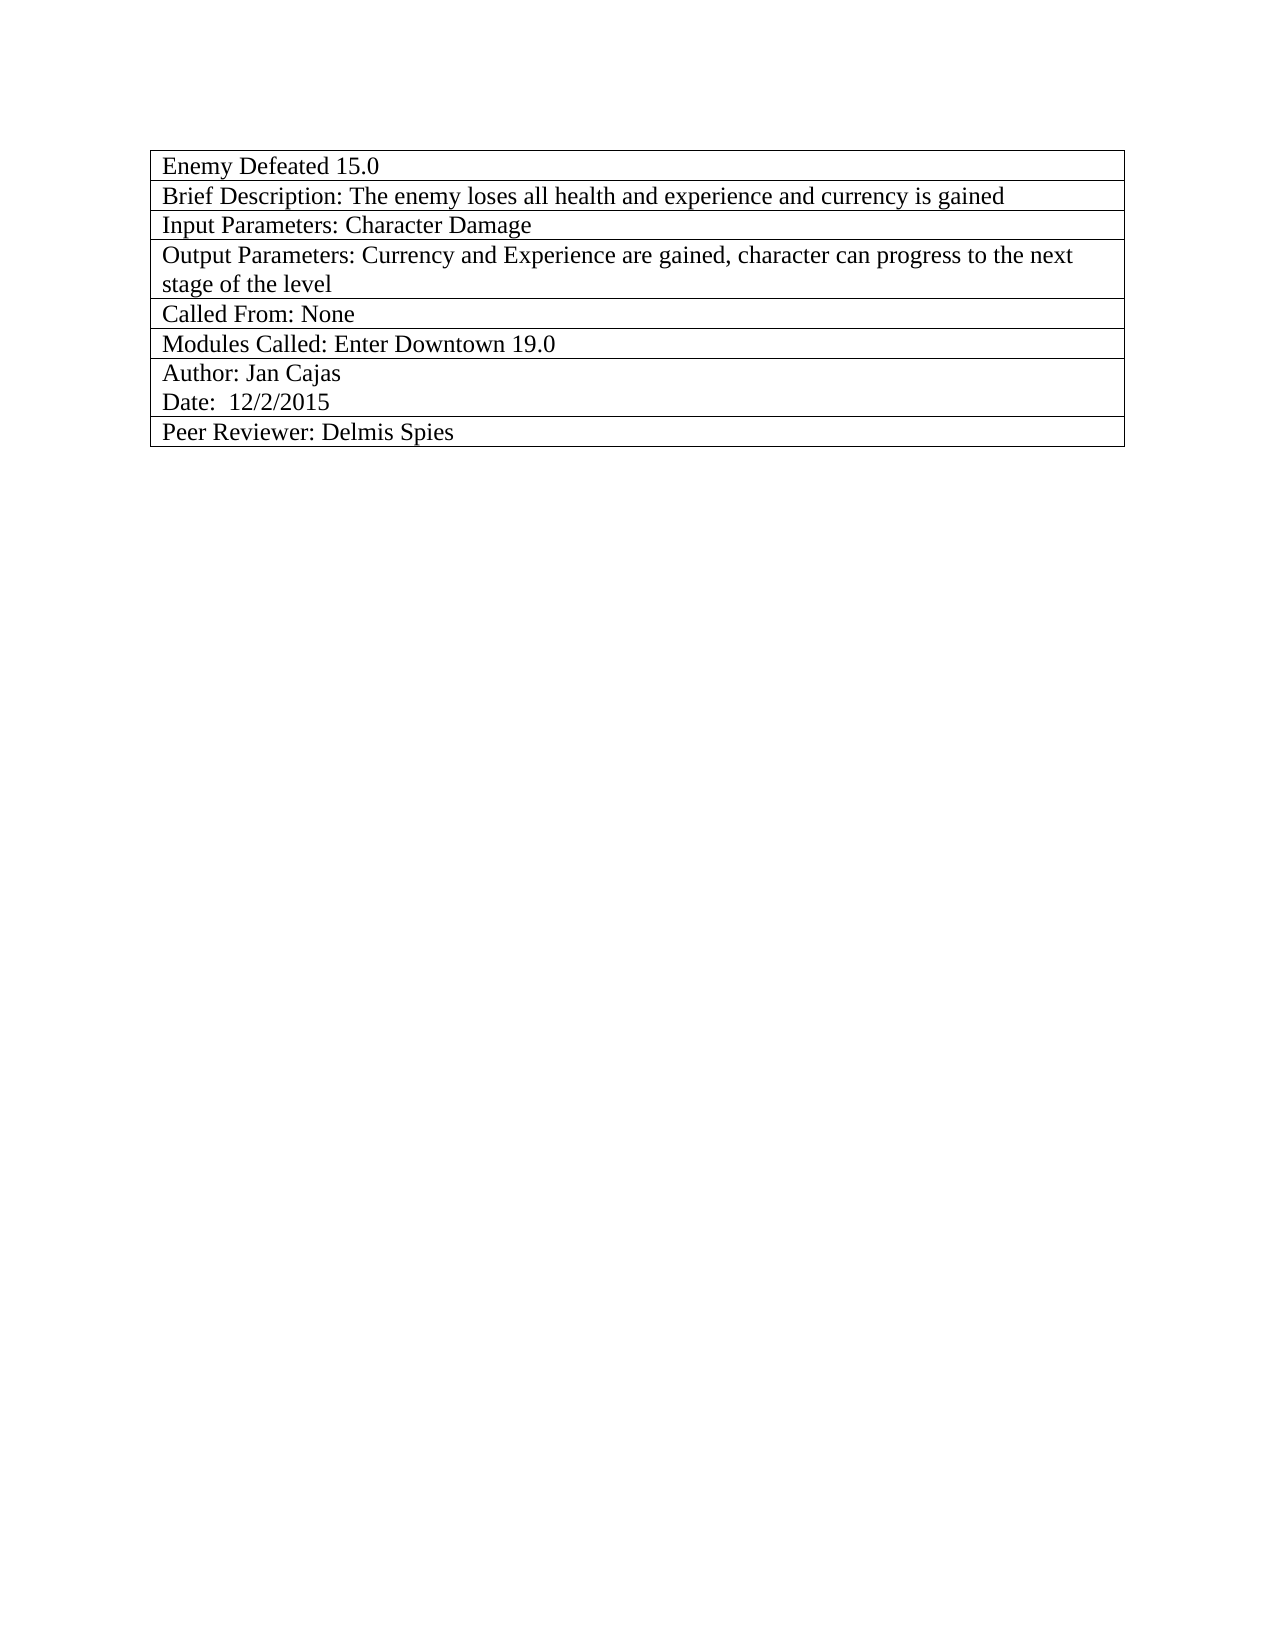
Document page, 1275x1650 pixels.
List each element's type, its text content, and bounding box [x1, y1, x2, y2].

table_header Enemy Defeated 15.0 [151, 151, 1124, 180]
table_cell Called From: None [151, 299, 1124, 328]
table_cell Output Parameters: Currency and Experience are gained, character can progress to the next stage of the level [151, 240, 1124, 298]
table_cell Input Parameters: Character Damage [151, 211, 1124, 239]
table_cell Modules Called: Enter Downtown 19.0 [151, 329, 1124, 357]
table_cell Brief Description: The enemy loses all health and experience and currency is gained [151, 181, 1124, 209]
table_cell Peer Reviewer: Delmis Spies [151, 417, 1124, 446]
table_cell Author: Jan Cajas Date: 12/2/2015 [151, 359, 1124, 416]
